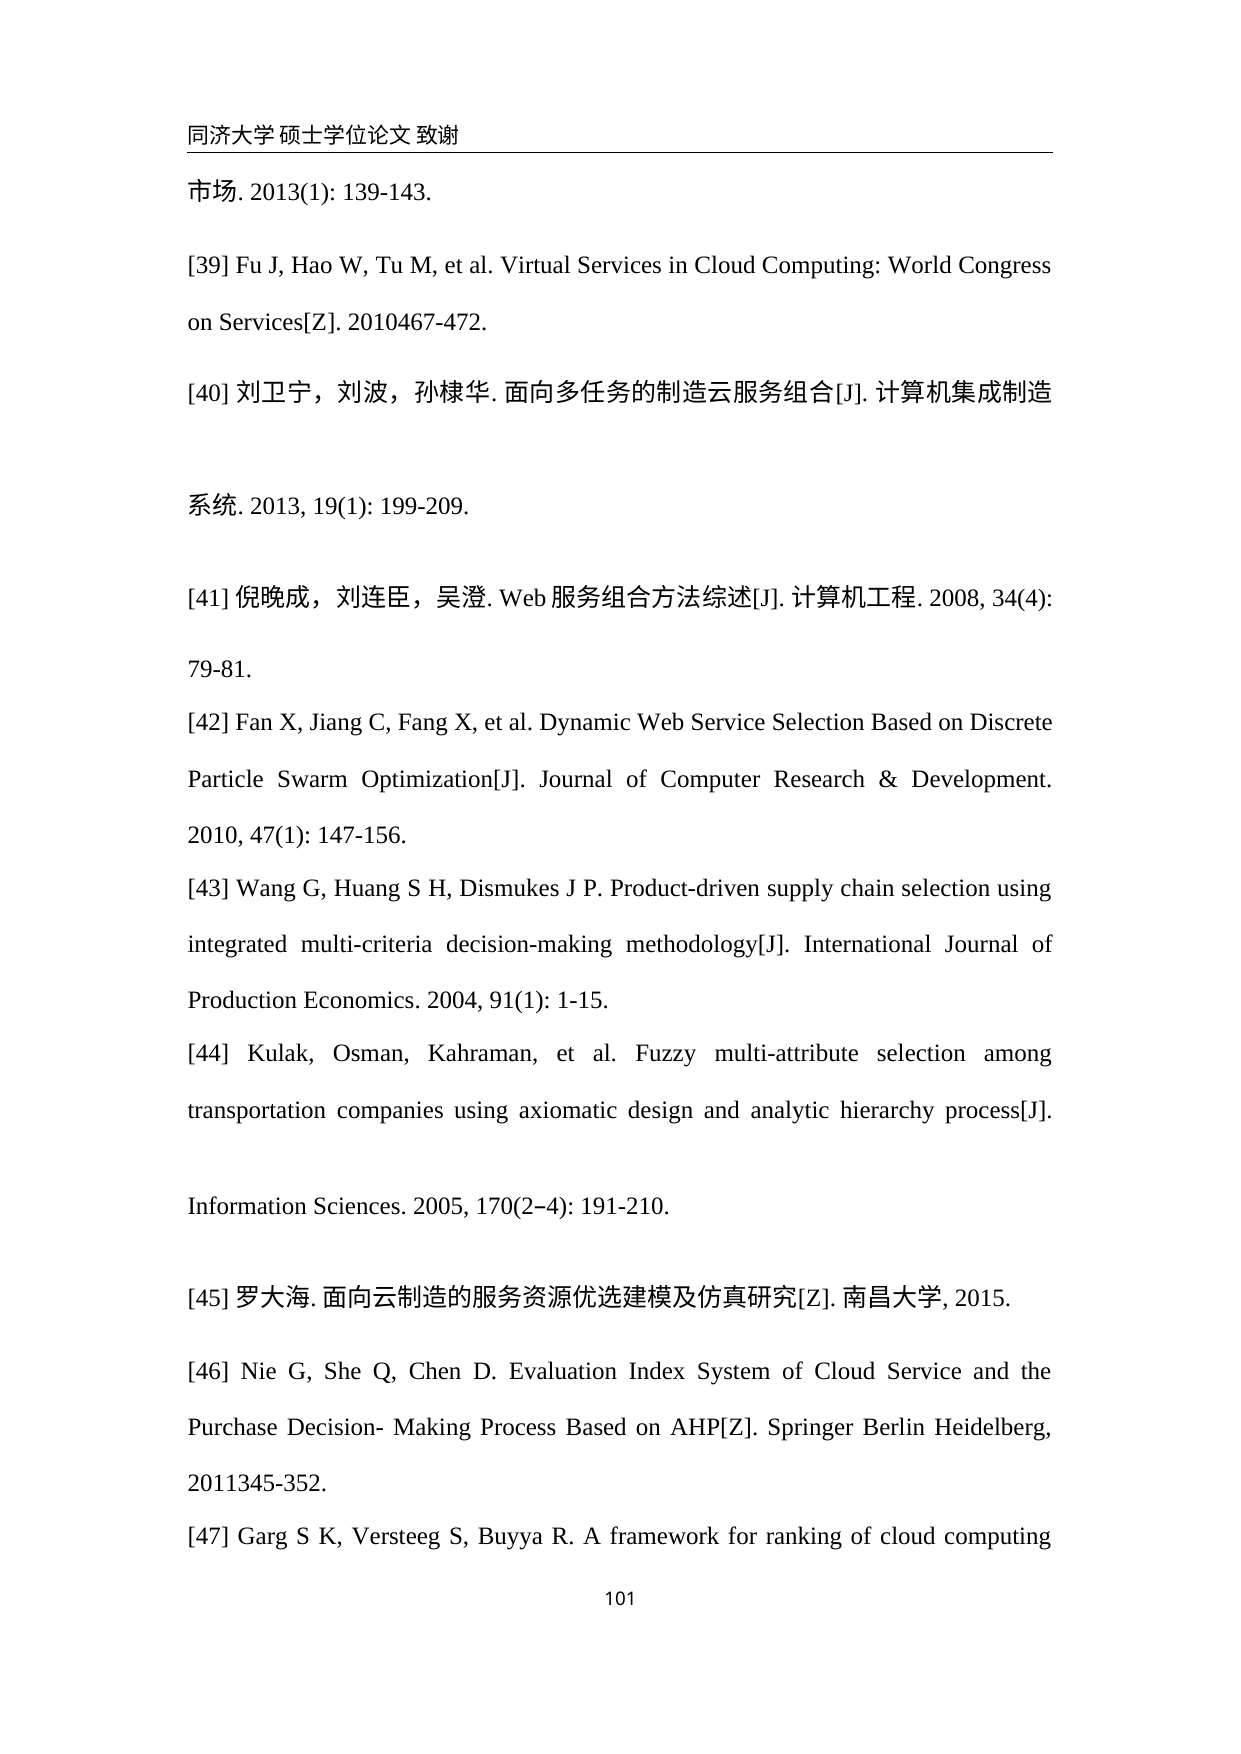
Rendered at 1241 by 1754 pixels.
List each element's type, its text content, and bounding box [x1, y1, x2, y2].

text [43] Wang G, Huang S H, Dismukes J P. Product-driven supply chain selection using integrated multi-criteria decision-making methodology[J]. International Journal of Production Economics. 2004, 91(1): 1-15. [187, 870, 1053, 1017]
text [39] Fu J, Hao W, Tu M, et al. Virtual Services in Cloud Computing: World Congress on Services[Z]. 2010467-472. [187, 248, 1053, 338]
text [42] Fan X, Jiang C, Fang X, et al. Dynamic Web Service Selection Based on Discrete Particle Swarm Optimization[J]. Journal of Computer Research & Development. 2010, 47(1): 147-156. [187, 705, 1053, 851]
text [46] Nie G, She Q, Chen D. Evaluation Index System of Cloud Service and the Purchase Decision- Making Process Based on AHP[Z]. Springer Berlin Heidelberg, 2011345-352. [187, 1353, 1053, 1500]
text [40] 刘卫宁，刘波，孙棣华. 面向多任务的制造云服务组合[J]. 计算机集成制造系统. 2013, 19(1): 199-209. [187, 357, 1053, 538]
text [45] 罗大海. 面向云制造的服务资源优选建模及仿真研究[Z]. 南昌大学, 2015. [187, 1261, 1053, 1329]
text [41] 倪晚成，刘连臣，吴澄. Web服务组合方法综述[J]. 计算机工程. 2008, 34(4): 79-81. [187, 561, 1053, 686]
text [38] 邹德国，朱荣鑫. 基于图灵机的云服务组合方法研究[J]. 中国电子商情·通信市场. 2013(1): 139-143. [187, 156, 1053, 224]
text [44] Kulak, Osman, Kahraman, et al. Fuzzy multi-attribute selection among transportation companies using axiomatic design and analytic hierarchy process[J]. Information Sciences. 2005, 170(2–4): 191-210. [187, 1036, 1053, 1239]
